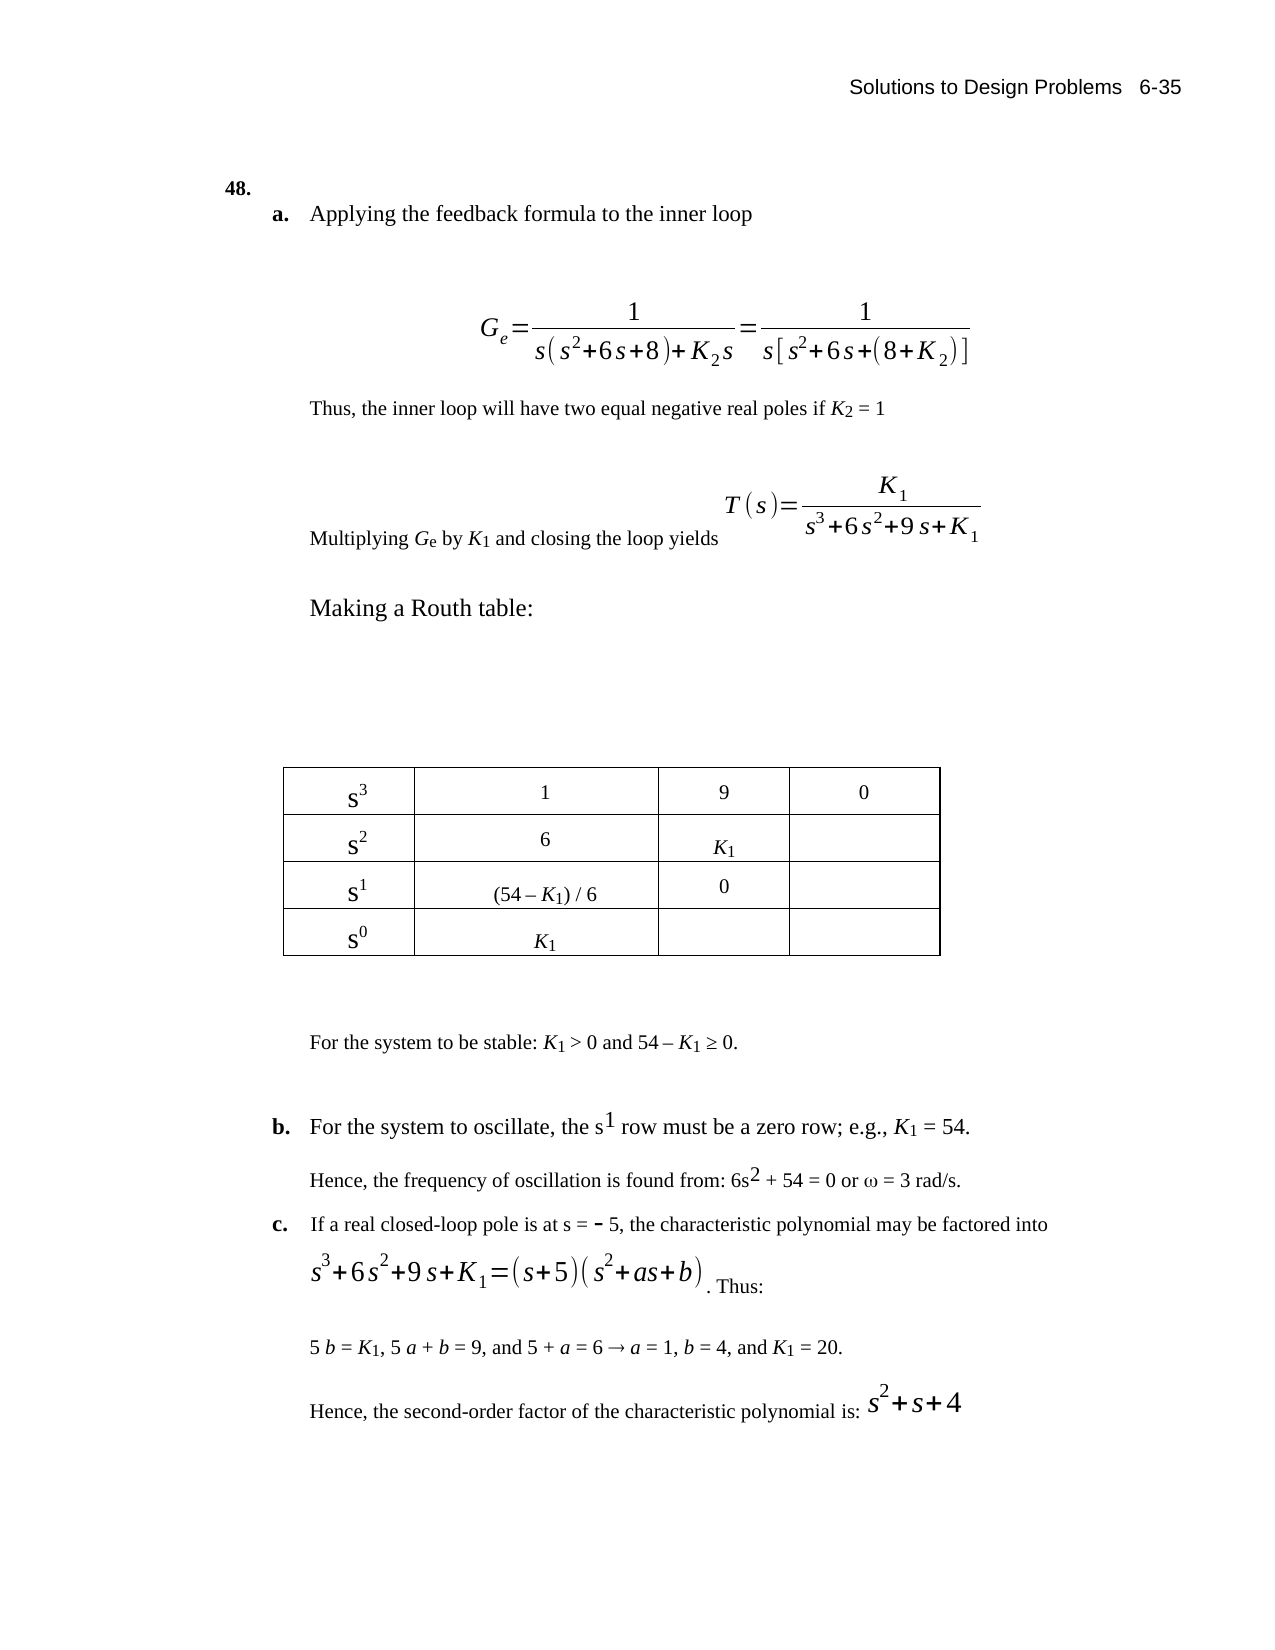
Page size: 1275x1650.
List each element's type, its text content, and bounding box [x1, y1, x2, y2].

text Hence, the frequency of oscillation is found from: 6s2 + 54 = 0 or = 3 rad/s. [309, 1161, 1181, 1192]
table_cell 6 [415, 815, 658, 861]
list If a real closed-loop pole is at s = - 5, the characteristic polynomial may be factored into [272, 1204, 1180, 1238]
table_header 9 [659, 768, 789, 814]
text 48. [225, 150, 1181, 200]
text 5 b = K1, 5 a + b = 9, and 5 + a = 6 a = 1, b = 4, and K1 = 20. [309, 1310, 1180, 1360]
table_cell K1 [659, 815, 789, 861]
table_header 1 [415, 768, 658, 814]
table_cell s2 [284, 815, 414, 861]
table_cell [790, 909, 939, 955]
table_cell (54 – K1) / 6 [415, 862, 658, 908]
table_cell 0 [659, 862, 789, 908]
table_cell [790, 815, 939, 861]
text Thus, the inner loop will have two equal negative real poles if K2 = 1 [309, 371, 1181, 421]
text Hence, the second-order factor of the characteristic polynomial is: [309, 1373, 1180, 1423]
text Multiplying Ge by K1 and closing the loop yields [309, 471, 1181, 552]
list For the system to oscillate, the s1 row must be a zero row; e.g., K1 = 54. [272, 1106, 1181, 1141]
text For the system to be stable: K1 > 0 and 54 – K1 ≥ 0. [309, 1006, 1181, 1056]
table_cell K1 [415, 909, 658, 955]
table_cell s1 [284, 862, 414, 908]
table_header s3 [284, 768, 414, 814]
text Making a Routh table: [309, 593, 1181, 622]
table_cell s0 [284, 909, 414, 955]
table_header 0 [790, 768, 939, 814]
text . Thus: [309, 1251, 1180, 1298]
list Applying the feedback formula to the inner loop [272, 200, 1181, 226]
table_cell [659, 909, 789, 955]
table_cell [790, 862, 939, 908]
